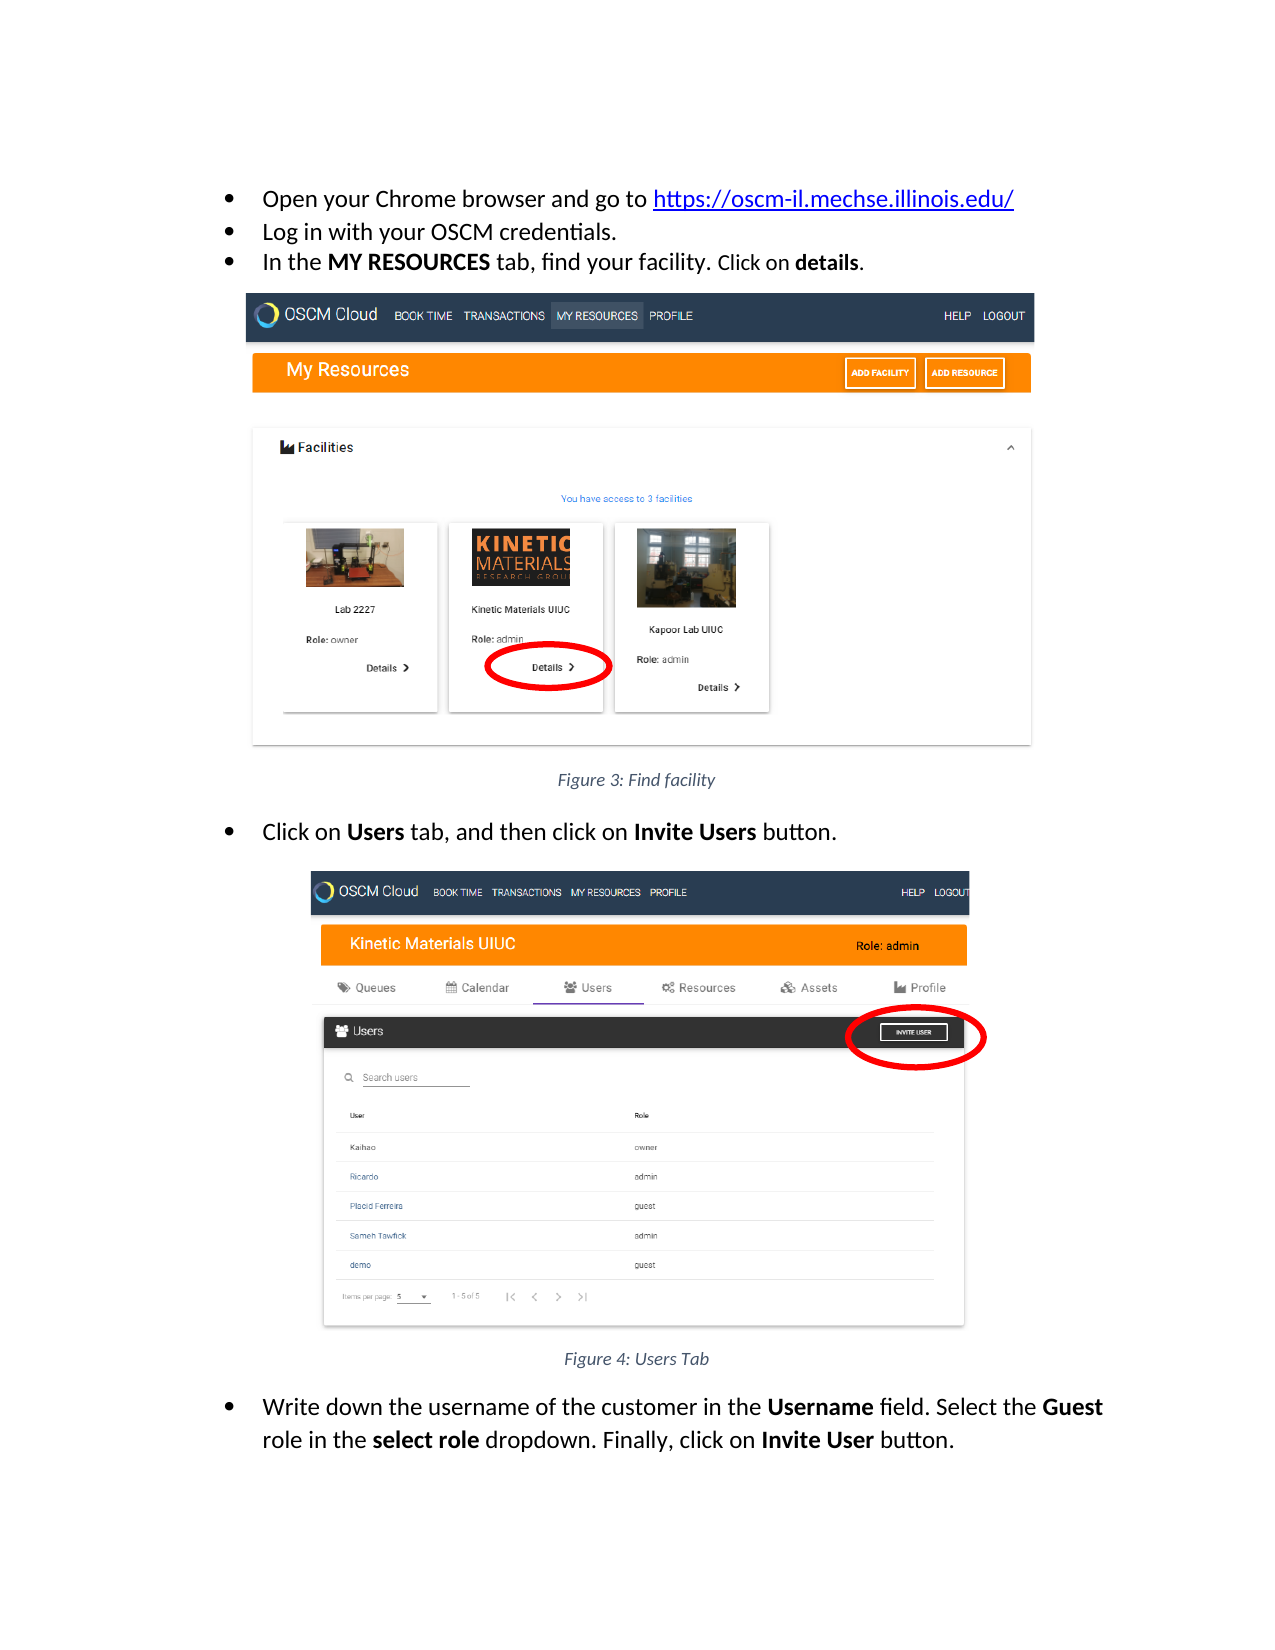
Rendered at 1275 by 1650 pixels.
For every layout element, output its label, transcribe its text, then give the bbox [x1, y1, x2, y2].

list Open your Chrome browser and go to https://oscm-il.mechse.illinois.edu/ [225, 183, 1125, 213]
list Log in with your OSCM credentials. [225, 216, 1125, 246]
list In the MY RESOURCES tab, find your facility. Click on details. [225, 246, 1125, 277]
picture [310, 871, 970, 1331]
list Click on Users tab, and then click on Invite Users button. [225, 816, 1125, 847]
picture [245, 293, 1035, 750]
picture [852, 1011, 970, 1064]
list Write down the username of the customer in the Username field. Select the Guest role in the select role dropdown. Finally, click on Invite User button. [225, 1391, 1125, 1454]
